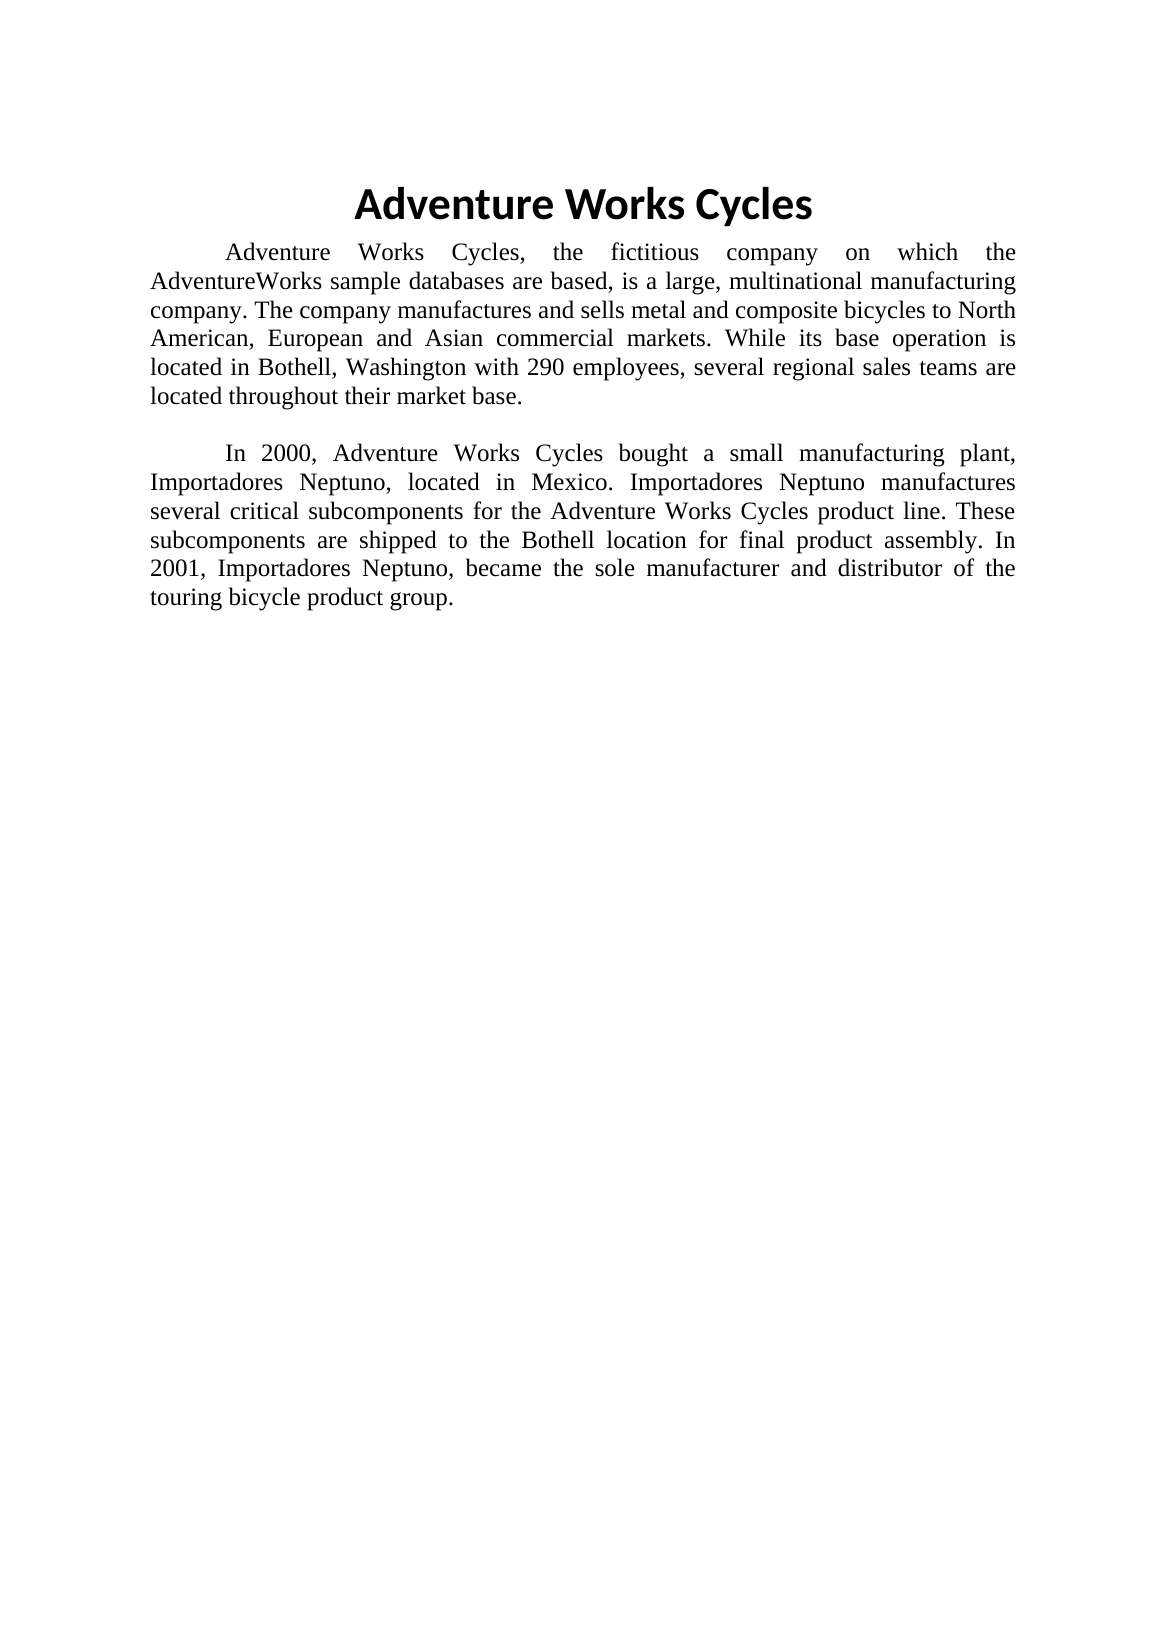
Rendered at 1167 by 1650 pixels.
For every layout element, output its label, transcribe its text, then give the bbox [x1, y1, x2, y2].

text Adventure Works Cycles, the fictitious company on which the AdventureWorks sample databases are based, is a large, multinational manufacturing company. The company manufactures and sells metal and composite bicycles to North American, European and Asian commercial markets. While its base operation is located in Bothell, Washington with 290 employees, several regional sales teams are located throughout their market base. [150, 237, 1017, 410]
text In 2000, Adventure Works Cycles bought a small manufacturing plant, Importadores Neptuno, located in Mexico. Importadores Neptuno manufactures several critical subcomponents for the Adventure Works Cycles product line. These subcomponents are shipped to the Bothell location for final product assembly. In 2001, Importadores Neptuno, became the sole manufacturer and distributor of the touring bicycle product group. [150, 438, 1017, 611]
subtitle Adventure Works Cycles [150, 175, 1017, 231]
